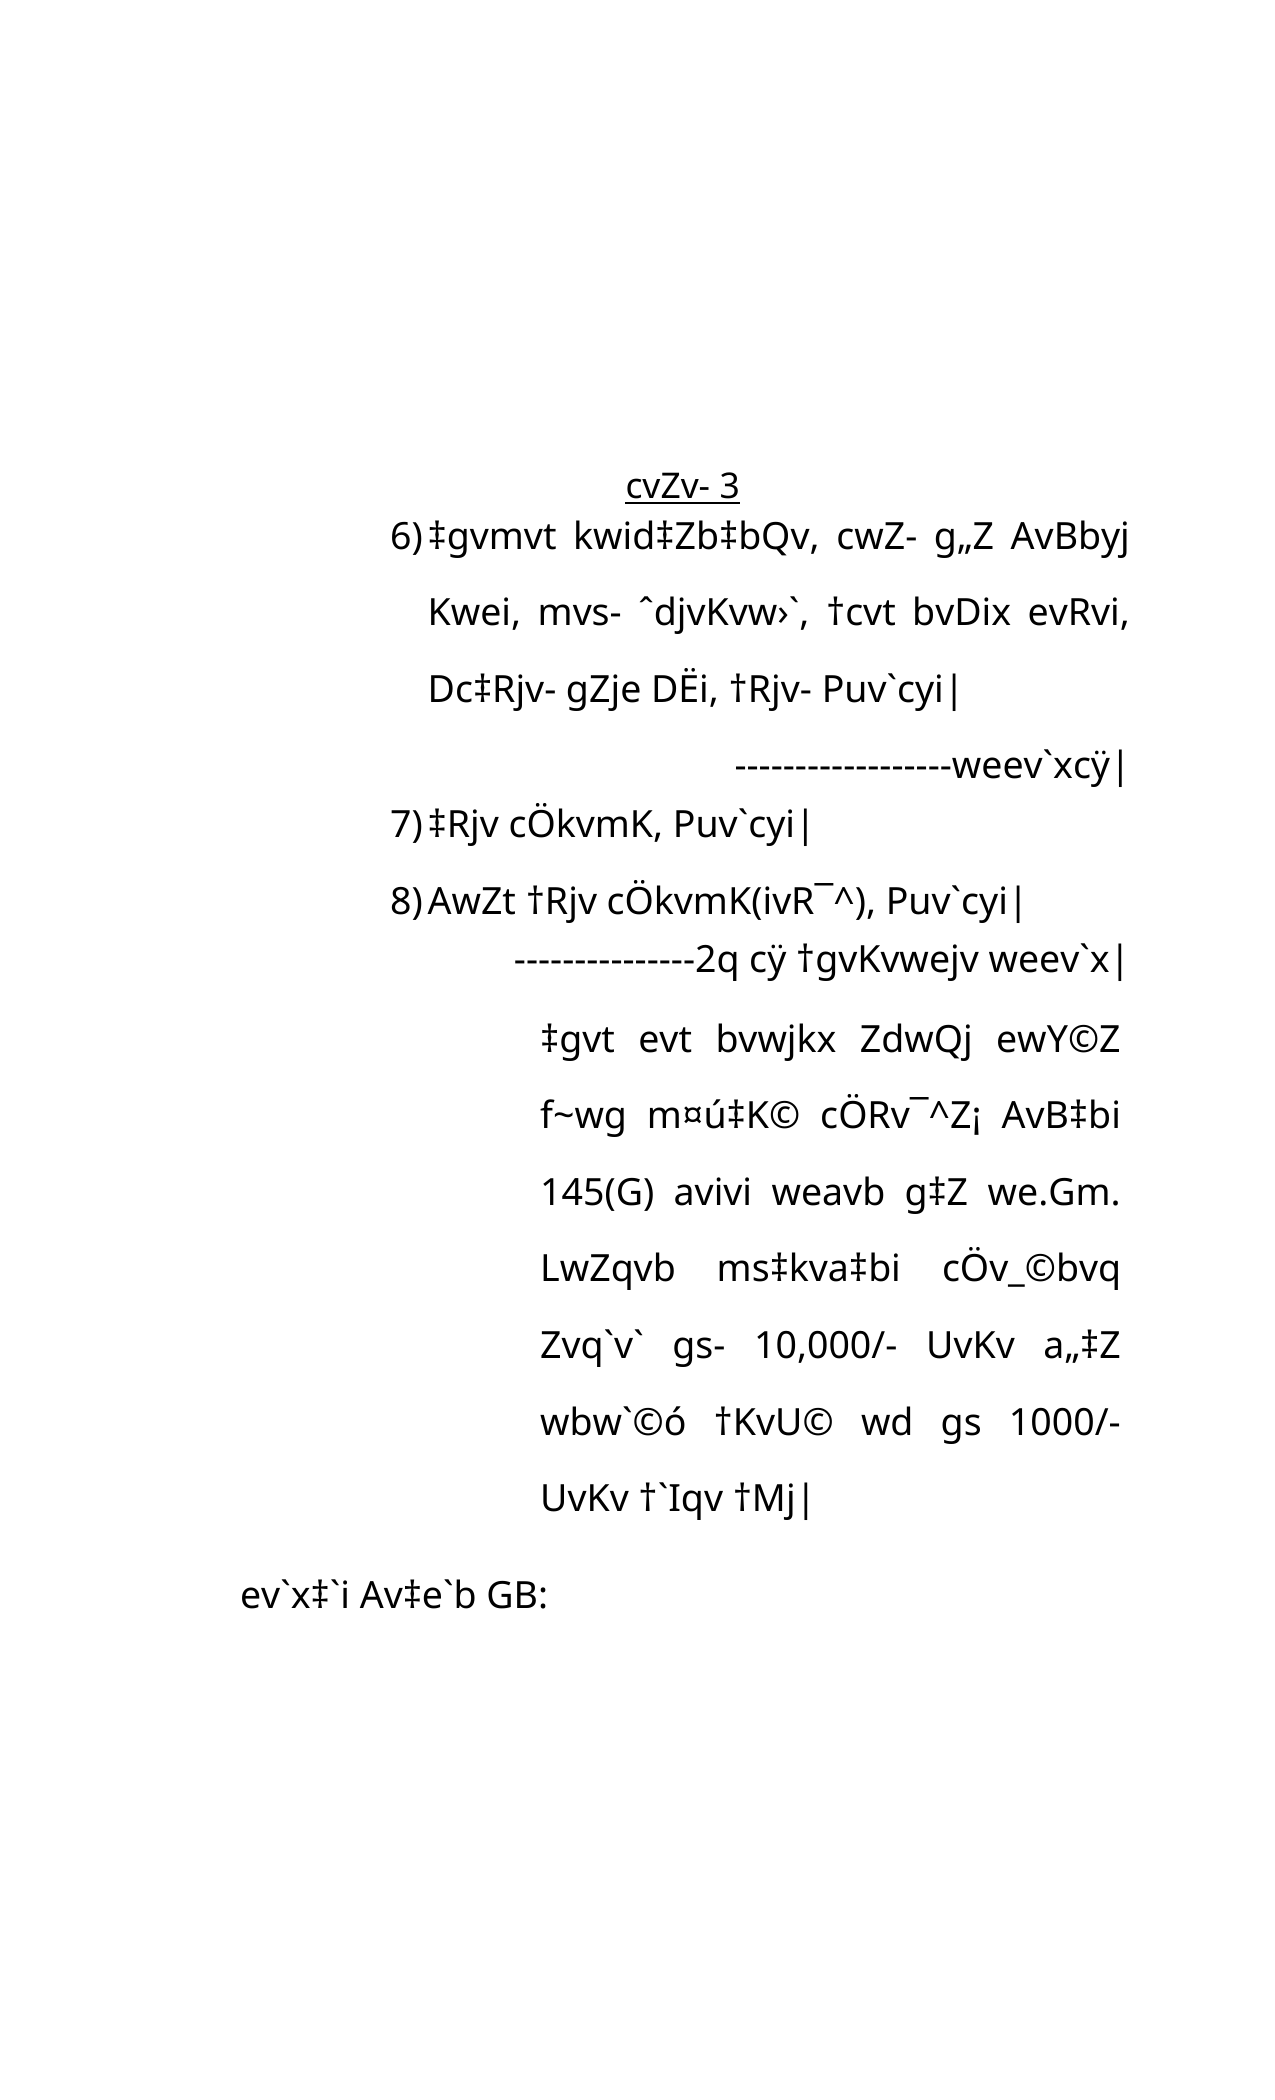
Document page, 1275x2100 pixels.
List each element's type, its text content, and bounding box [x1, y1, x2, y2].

list ---------------2q cÿ †gvKvwejv weev`x| [427, 933, 1131, 984]
list AwZt †Rjv cÖkvmK(ivR¯^), Puv`cyi| [390, 874, 1131, 925]
list ------------------weev`xcÿ| [427, 739, 1131, 790]
list ‡gvmvt kwid‡Zb‡bQv, cwZ- g„Z AvBbyj Kwei, mvs- ˆdjvKvw›`, †cvt bvDix evRvi, Dc‡Rjv- gZje DËi, †Rjv- Puv`cyi| [390, 509, 1131, 713]
list ‡Rjv cÖkvmK, Puv`cyi| [390, 797, 1131, 848]
text ‡gvt evt bvwjkx ZdwQj ewY©Z f~wg m¤ú‡K© cÖRv¯^Z¡ AvB‡bi 145(G) avivi weavb g‡Z we.Gm. LwZqvb ms‡kva‡bi cÖv_©bvq Zvq`v` gs- 10,000/- UvKv a„‡Z wbw`©ó †KvU© wd gs 1000/- UvKv †`Iqv †Mj| [540, 1012, 1121, 1522]
text ev`x‡`i Av‡e`b GB: [240, 1569, 1125, 1620]
